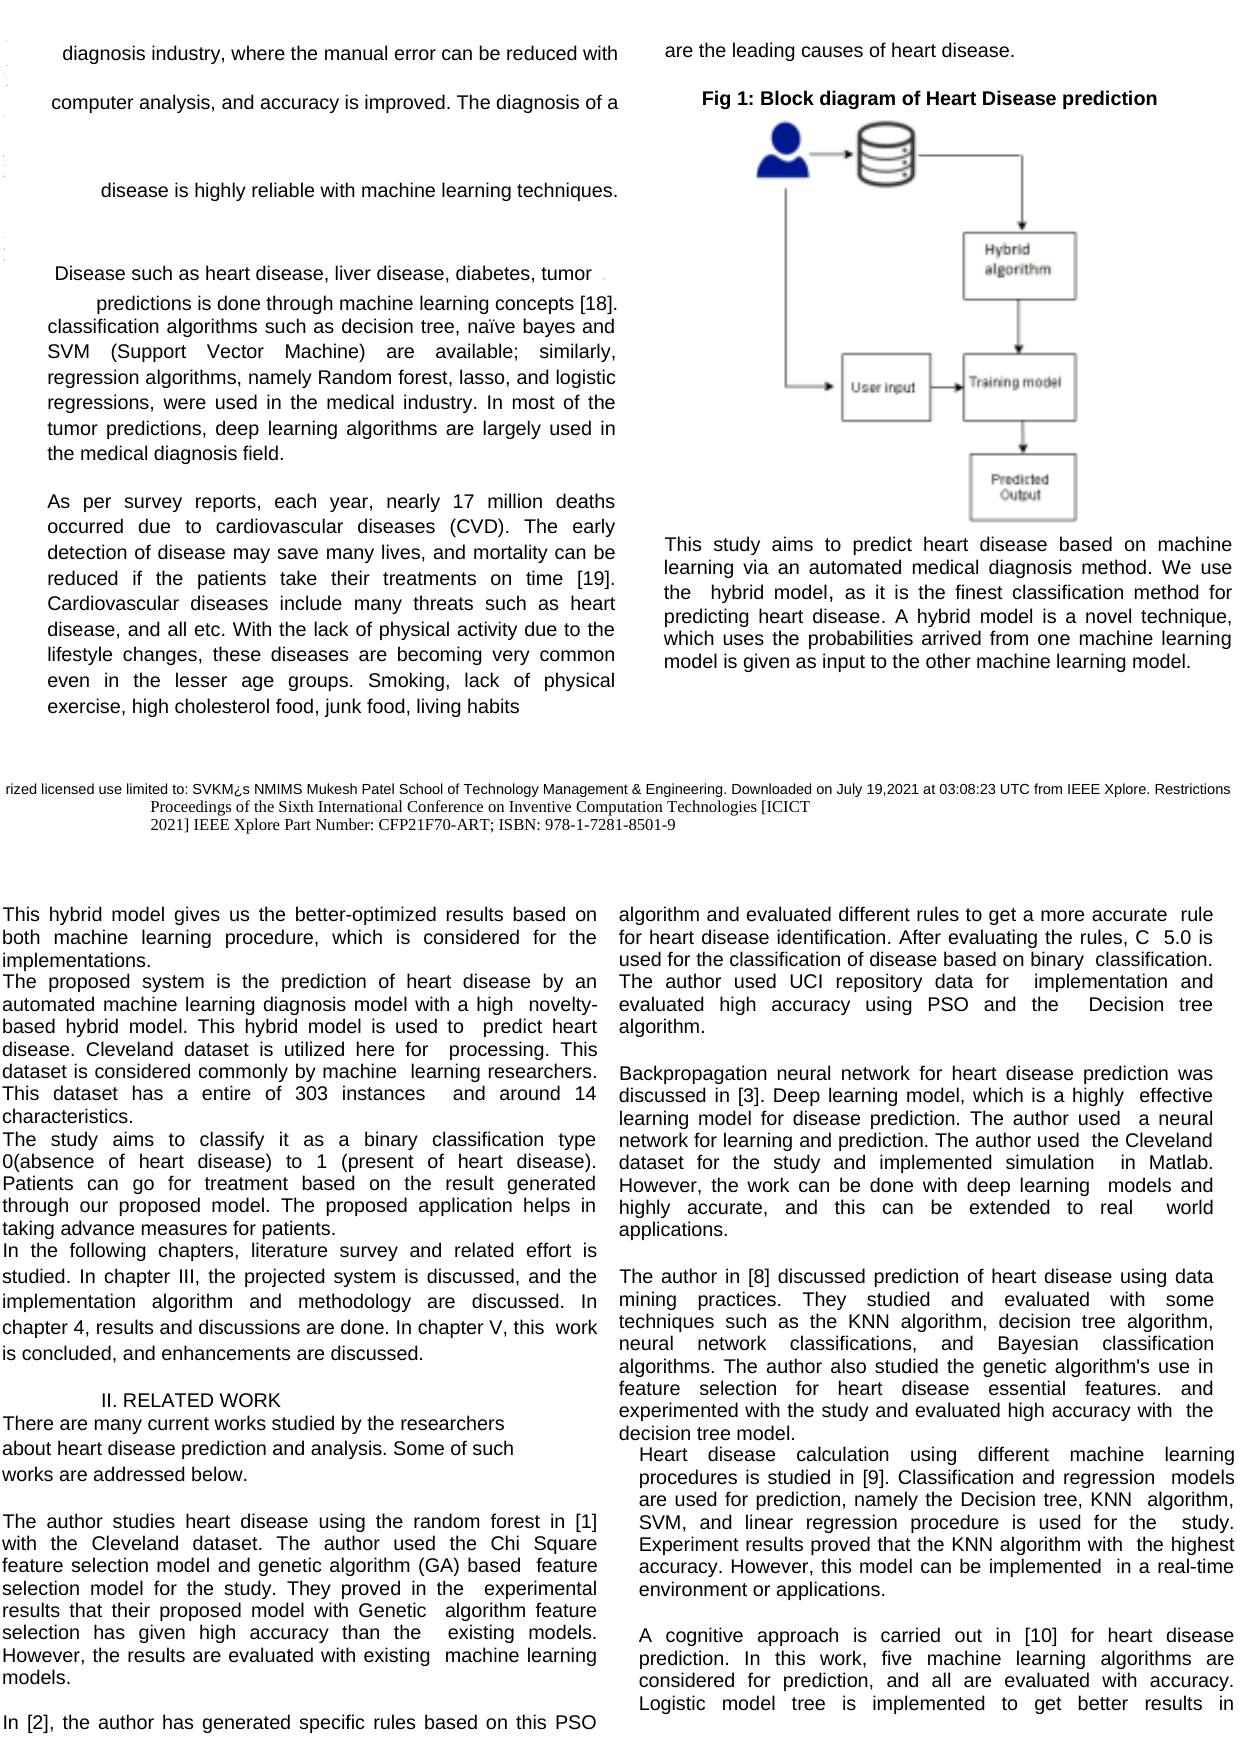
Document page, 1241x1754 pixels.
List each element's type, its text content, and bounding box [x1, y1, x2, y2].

text In [2], the author has generated specific rules based on this PSO algorithm and evaluated different rules to get a more accurate rule for heart disease identification. After evaluating the rules, C 5.0 is used for the classification of disease based on binary classification. The author used UCI repository data for implementation and evaluated high accuracy using PSO and the Decision tree algorithm. [619, 904, 1214, 1037]
picture [756, 110, 1099, 529]
text The study aims to classify it as a binary classification type 0(absence of heart disease) to 1 (present of heart disease). Patients can go for treatment based on the result generated through our proposed model. The proposed application helps in taking advance measures for patients. [2, 1129, 597, 1239]
text As per survey reports, each year, nearly 17 million deaths occurred due to cardiovascular diseases (CVD). The early detection of disease may save many lives, and mortality can be reduced if the patients take their treatments on time [19]. Cardiovascular diseases include many threats such as heart disease, and all etc. With the lack of physical activity due to the lifestyle changes, these diseases are becoming very common even in the lesser age groups. Smoking, lack of physical exercise, high cholesterol food, junk food, living habits [47, 489, 616, 717]
text II. RELATED WORK [101, 1389, 619, 1412]
text Heart disease calculation using different machine learning procedures is studied in [9]. Classification and regression models are used for prediction, namely the Decision tree, KNN algorithm, SVM, and linear regression procedure is used for the study. Experiment results proved that the KNN algorithm with the highest accuracy. However, this model can be implemented in a real-time environment or applications. [638, 1444, 1235, 1600]
text In the following chapters, literature survey and related effort is studied. In chapter III, the projected system is discussed, and the implementation algorithm and methodology are discussed. In chapter 4, results and discussions are done. In chapter V, this work is concluded, and enhancements are discussed. [2, 1239, 598, 1364]
text rized licensed use limited to: SVKM¿s NMIMS Mukesh Patel School of Technology Management & Engineering. Downloaded on July 19,2021 at 03:08:23 UTC from IEEE Xplore. Restrictions [2, 781, 1236, 798]
text The author in [8] discussed prediction of heart disease using data mining practices. They studied and evaluated with some techniques such as the KNN algorithm, decision tree algorithm, neural network classifications, and Bayesian classification algorithms. The author also studied the genetic algorithm's use in feature selection for heart disease essential features. and experimented with the study and evaluated high accuracy with the decision tree model. [619, 1266, 1215, 1444]
text This hybrid model gives us the better-optimized results based on both machine learning procedure, which is considered for the implementations. [2, 904, 598, 971]
text Disease such as heart disease, liver disease, diabetes, tumor 2 [3, 262, 619, 285]
text The proposed system is the prediction of heart disease by an automated machine learning diagnosis model with a high novelty-based hybrid model. This hybrid model is used to predict heart disease. Cleveland dataset is utilized here for processing. This dataset is considered commonly by machine learning researchers. This dataset has a entire of 303 instances and around 14 characteristics. [2, 971, 598, 1127]
text Proceedings of the Sixth International Conference on Inventive Computation Technologies [ICICT 2021] IEEE Xplore Part Number: CFP21F70-ART; ISBN: 978-1-7281-8501-9 [150, 798, 853, 834]
text computer analysis, and accuracy is improved. The diagnosis of a [2, 91, 619, 114]
text The author studies heart disease using the random forest in [1] with the Cleveland dataset. The author used the Chi Square feature selection model and genetic algorithm (GA) based feature selection model for the study. They proved in the experimental results that their proposed model with Genetic algorithm feature selection has given high accuracy than the existing models. However, the results are evaluated with existing machine learning models. [2, 1510, 598, 1688]
text predictions is done through machine learning concepts [18]. [2, 292, 619, 315]
text There are many current works studied by the researchers about heart disease prediction and analysis. Some of such works are addressed below. [2, 1412, 558, 1485]
text are the leading causes of heart disease. [664, 39, 1236, 62]
text classification algorithms such as decision tree, naïve bayes and SVM (Support Vector Machine) are available; similarly, regression algorithms, namely Random forest, lasso, and logistic regressions, were used in the medical industry. In most of the tumor predictions, deep learning algorithms are largely used in the medical diagnosis field. [47, 315, 616, 465]
text Backpropagation neural network for heart disease prediction was discussed in [3]. Deep learning model, which is a highly effective learning model for disease prediction. The author used a neural network for learning and prediction. The author used the Cleveland dataset for the study and implemented simulation in Matlab. However, the work can be done with deep learning models and highly accurate, and this can be extended to real world applications. [619, 1063, 1214, 1241]
text disease is highly reliable with machine learning techniques. [2, 179, 619, 202]
text diagnosis industry, where the manual error can be reduced with [2, 42, 619, 64]
text This study aims to predict heart disease based on machine learning via an automated medical diagnosis method. We use the hybrid model, as it is the finest classification method for predicting heart disease. A hybrid model is a novel technique, which uses the probabilities arrived from one machine learning model is given as input to the other machine learning model. [664, 533, 1233, 673]
